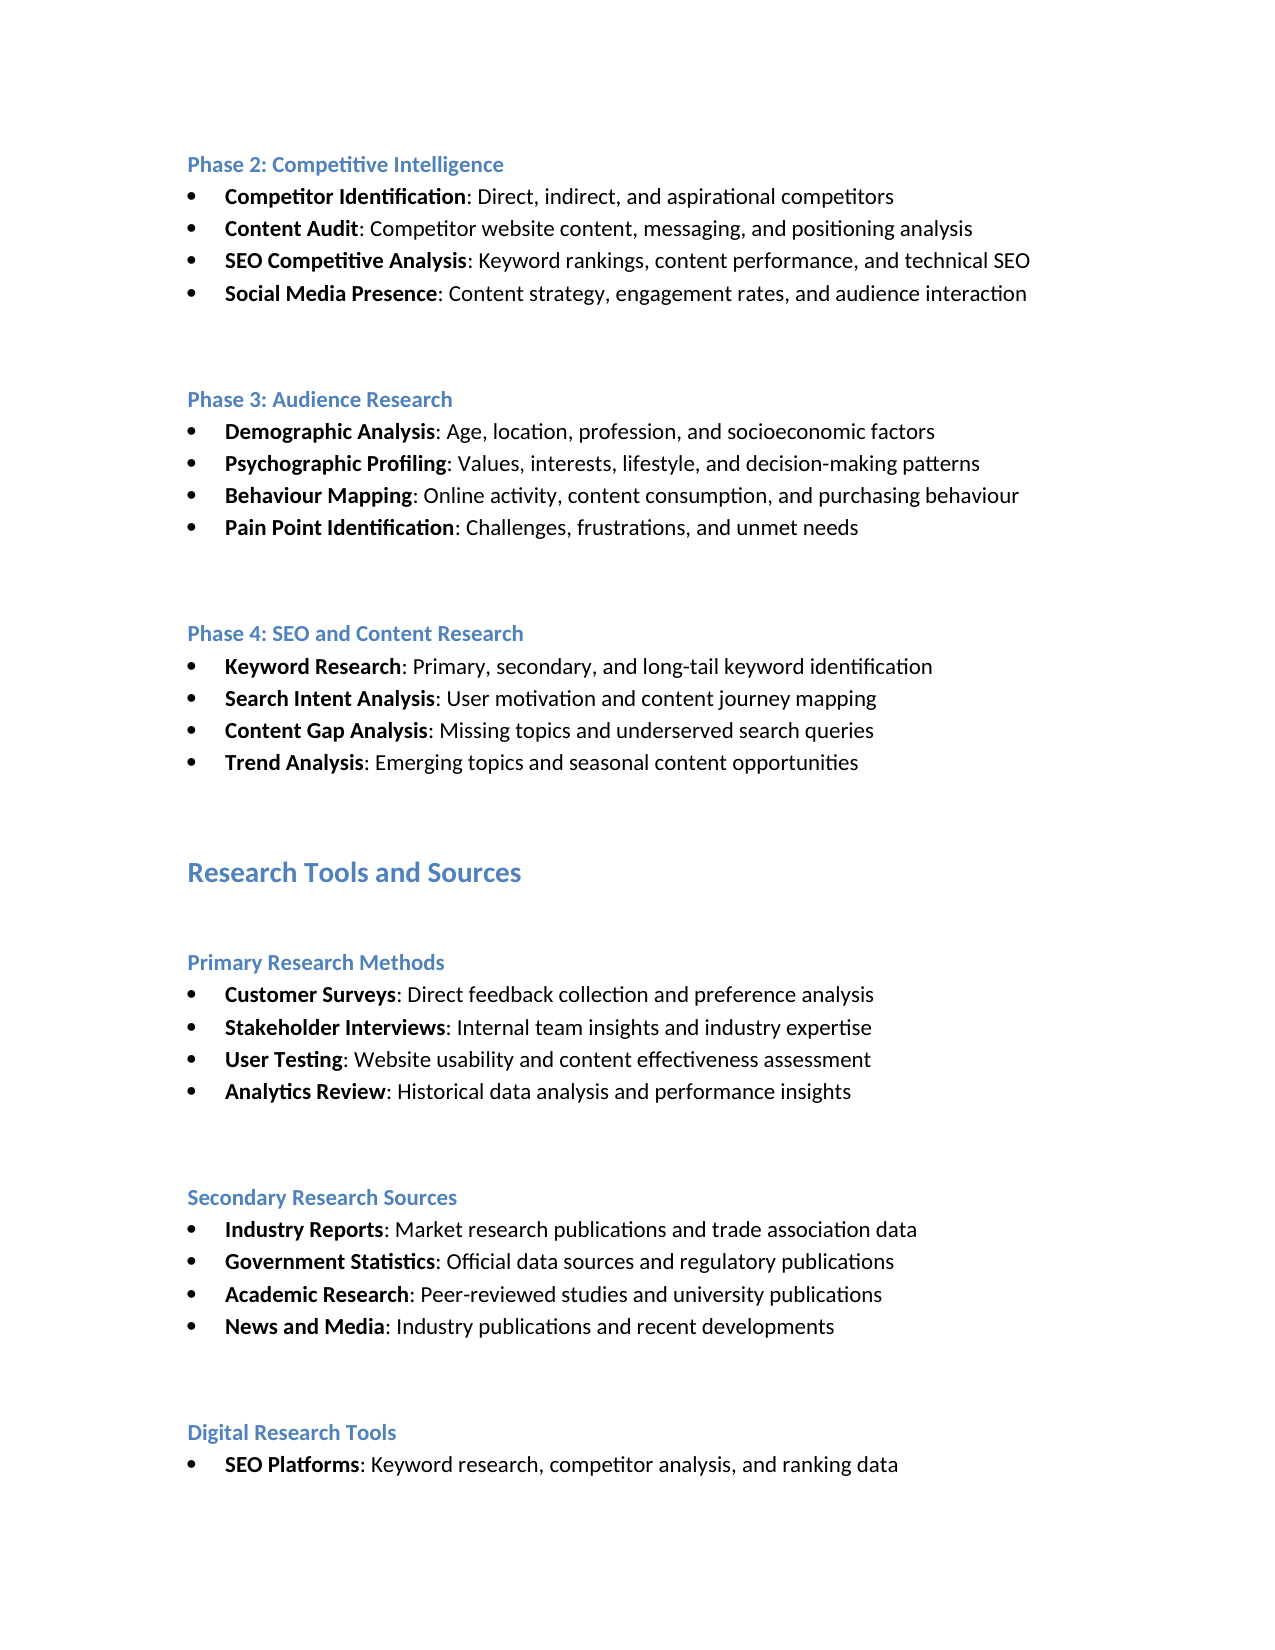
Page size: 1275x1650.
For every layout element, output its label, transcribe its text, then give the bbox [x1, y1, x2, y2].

list Trend Analysis: Emerging topics and seasonal content opportunities [187, 748, 1087, 776]
subtitle Phase 4: SEO and Content Research [187, 619, 1087, 648]
list Academic Research: Peer-reviewed studies and university publications [187, 1280, 1087, 1308]
list News and Media: Industry publications and recent developments [187, 1312, 1087, 1340]
list Analytics Review: Historical data analysis and performance insights [187, 1077, 1087, 1105]
list Content Audit: Competitor website content, messaging, and positioning analysis [187, 214, 1087, 242]
subtitle Phase 3: Audience Research [187, 385, 1087, 413]
subtitle Primary Research Methods [187, 948, 1087, 976]
list Industry Reports: Market research publications and trade association data [187, 1215, 1087, 1243]
list Demographic Analysis: Age, location, profession, and socioeconomic factors [187, 417, 1087, 445]
list Customer Surveys: Direct feedback collection and preference analysis [187, 981, 1087, 1008]
list Content Gap Analysis: Missing topics and underserved search queries [187, 716, 1087, 744]
subtitle Research Tools and Sources [187, 854, 1087, 890]
list Pain Point Identification: Challenges, frustrations, and unmet needs [187, 513, 1087, 542]
list Psychographic Profiling: Values, interests, lifestyle, and decision-making patterns [187, 449, 1087, 477]
list Stakeholder Interviews: Internal team insights and industry expertise [187, 1013, 1087, 1041]
list Social Media Presence: Content strategy, engagement rates, and audience interaction [187, 279, 1087, 307]
subtitle Secondary Research Sources [187, 1183, 1087, 1211]
list User Testing: Website usability and content effectiveness assessment [187, 1045, 1087, 1073]
list SEO Platforms: Keyword research, competitor analysis, and ranking data [187, 1450, 1087, 1478]
list Government Statistics: Official data sources and regulatory publications [187, 1247, 1087, 1276]
subtitle Phase 2: Competitive Intelligence [187, 150, 1087, 178]
list Search Intent Analysis: User motivation and content journey mapping [187, 684, 1087, 712]
subtitle Digital Research Tools [187, 1418, 1087, 1446]
list SEO Competitive Analysis: Keyword rankings, content performance, and technical SEO [187, 247, 1087, 274]
list Behaviour Mapping: Online activity, content consumption, and purchasing behaviour [187, 481, 1087, 509]
list Competitor Identification: Direct, indirect, and aspirational competitors [187, 182, 1087, 210]
list Keyword Research: Primary, secondary, and long-tail keyword identification [187, 652, 1087, 680]
